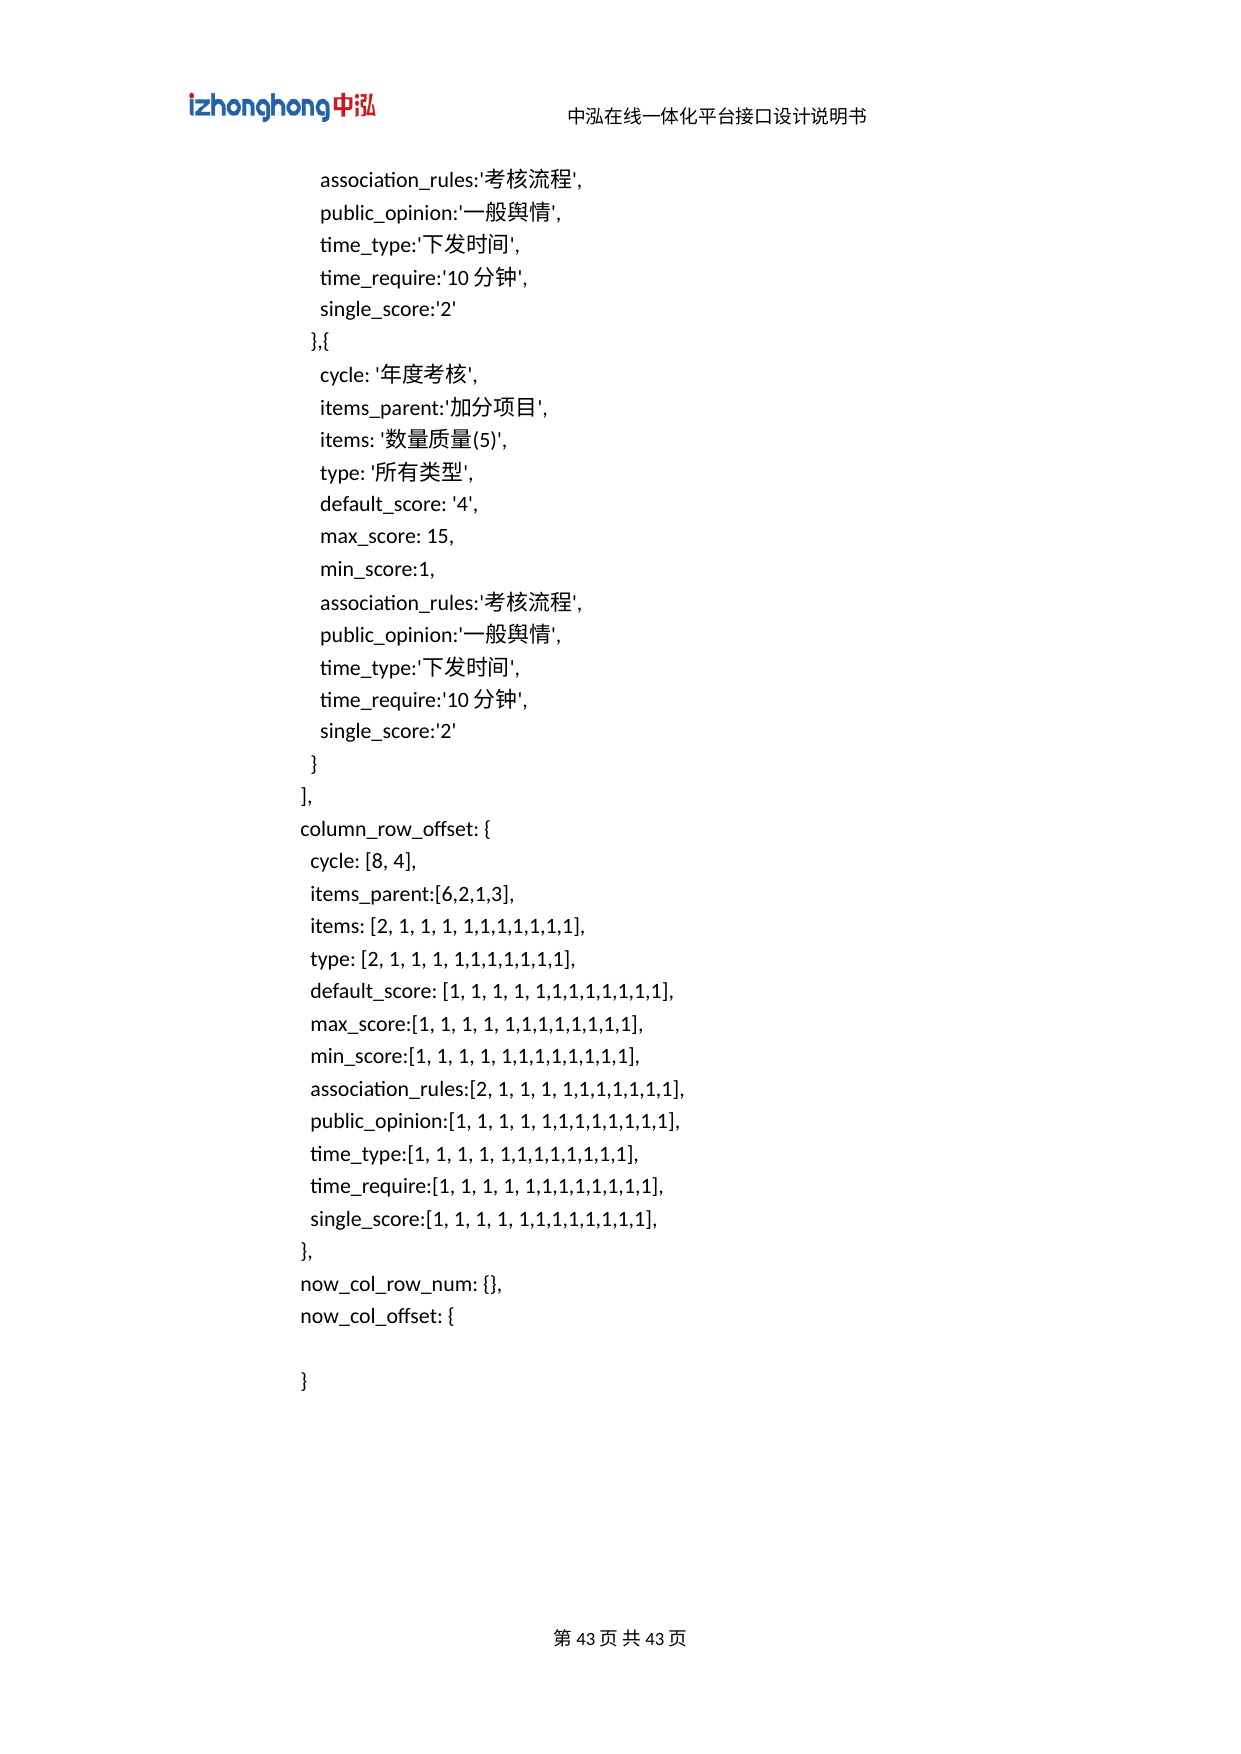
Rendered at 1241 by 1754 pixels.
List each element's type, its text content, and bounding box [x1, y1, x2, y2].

text column_row_offset: { [187, 812, 1053, 844]
text }, [187, 1234, 1053, 1267]
text },{ [187, 324, 1053, 357]
text min_score:[1, 1, 1, 1, 1,1,1,1,1,1,1,1], [187, 1039, 1053, 1072]
text now_col_row_num: {}, [187, 1267, 1053, 1299]
text type: '所有类型', [187, 454, 1053, 487]
text single_score:'2' [187, 714, 1053, 747]
text association_rules:'考核流程', [187, 162, 1053, 194]
text items_parent:[6,2,1,3], [187, 877, 1053, 909]
text cycle: '年度考核', [187, 357, 1053, 389]
picture [187, 90, 377, 124]
text association_rules:[2, 1, 1, 1, 1,1,1,1,1,1,1], [187, 1072, 1053, 1104]
text items: [2, 1, 1, 1, 1,1,1,1,1,1,1], [187, 909, 1053, 942]
text time_type:'下发时间', [187, 227, 1053, 259]
text min_score:1, [187, 552, 1053, 584]
text public_opinion:'一般舆情', [187, 617, 1053, 649]
text public_opinion:'一般舆情', [187, 194, 1053, 227]
text time_type:'下发时间', [187, 649, 1053, 682]
text time_type:[1, 1, 1, 1, 1,1,1,1,1,1,1,1], [187, 1137, 1053, 1169]
text time_require:'10分钟', [187, 682, 1053, 714]
text now_col_offset: { [187, 1299, 1053, 1332]
text } [187, 747, 1053, 779]
text default_score: '4', [187, 487, 1053, 519]
text type: [2, 1, 1, 1, 1,1,1,1,1,1,1], [187, 942, 1053, 974]
text items: '数量质量(5)', [187, 422, 1053, 454]
text items_parent:'加分项目', [187, 389, 1053, 422]
text default_score: [1, 1, 1, 1, 1,1,1,1,1,1,1,1], [187, 974, 1053, 1007]
text } [187, 1364, 1053, 1397]
text max_score:[1, 1, 1, 1, 1,1,1,1,1,1,1,1], [187, 1007, 1053, 1039]
text time_require:'10分钟', [187, 259, 1053, 292]
text public_opinion:[1, 1, 1, 1, 1,1,1,1,1,1,1,1], [187, 1104, 1053, 1137]
text max_score: 15, [187, 519, 1053, 552]
text time_require:[1, 1, 1, 1, 1,1,1,1,1,1,1,1], [187, 1169, 1053, 1202]
text ], [187, 779, 1053, 812]
text cycle: [8, 4], [187, 844, 1053, 877]
text association_rules:'考核流程', [187, 584, 1053, 617]
text single_score:[1, 1, 1, 1, 1,1,1,1,1,1,1,1], [187, 1202, 1053, 1234]
text single_score:'2' [187, 292, 1053, 324]
